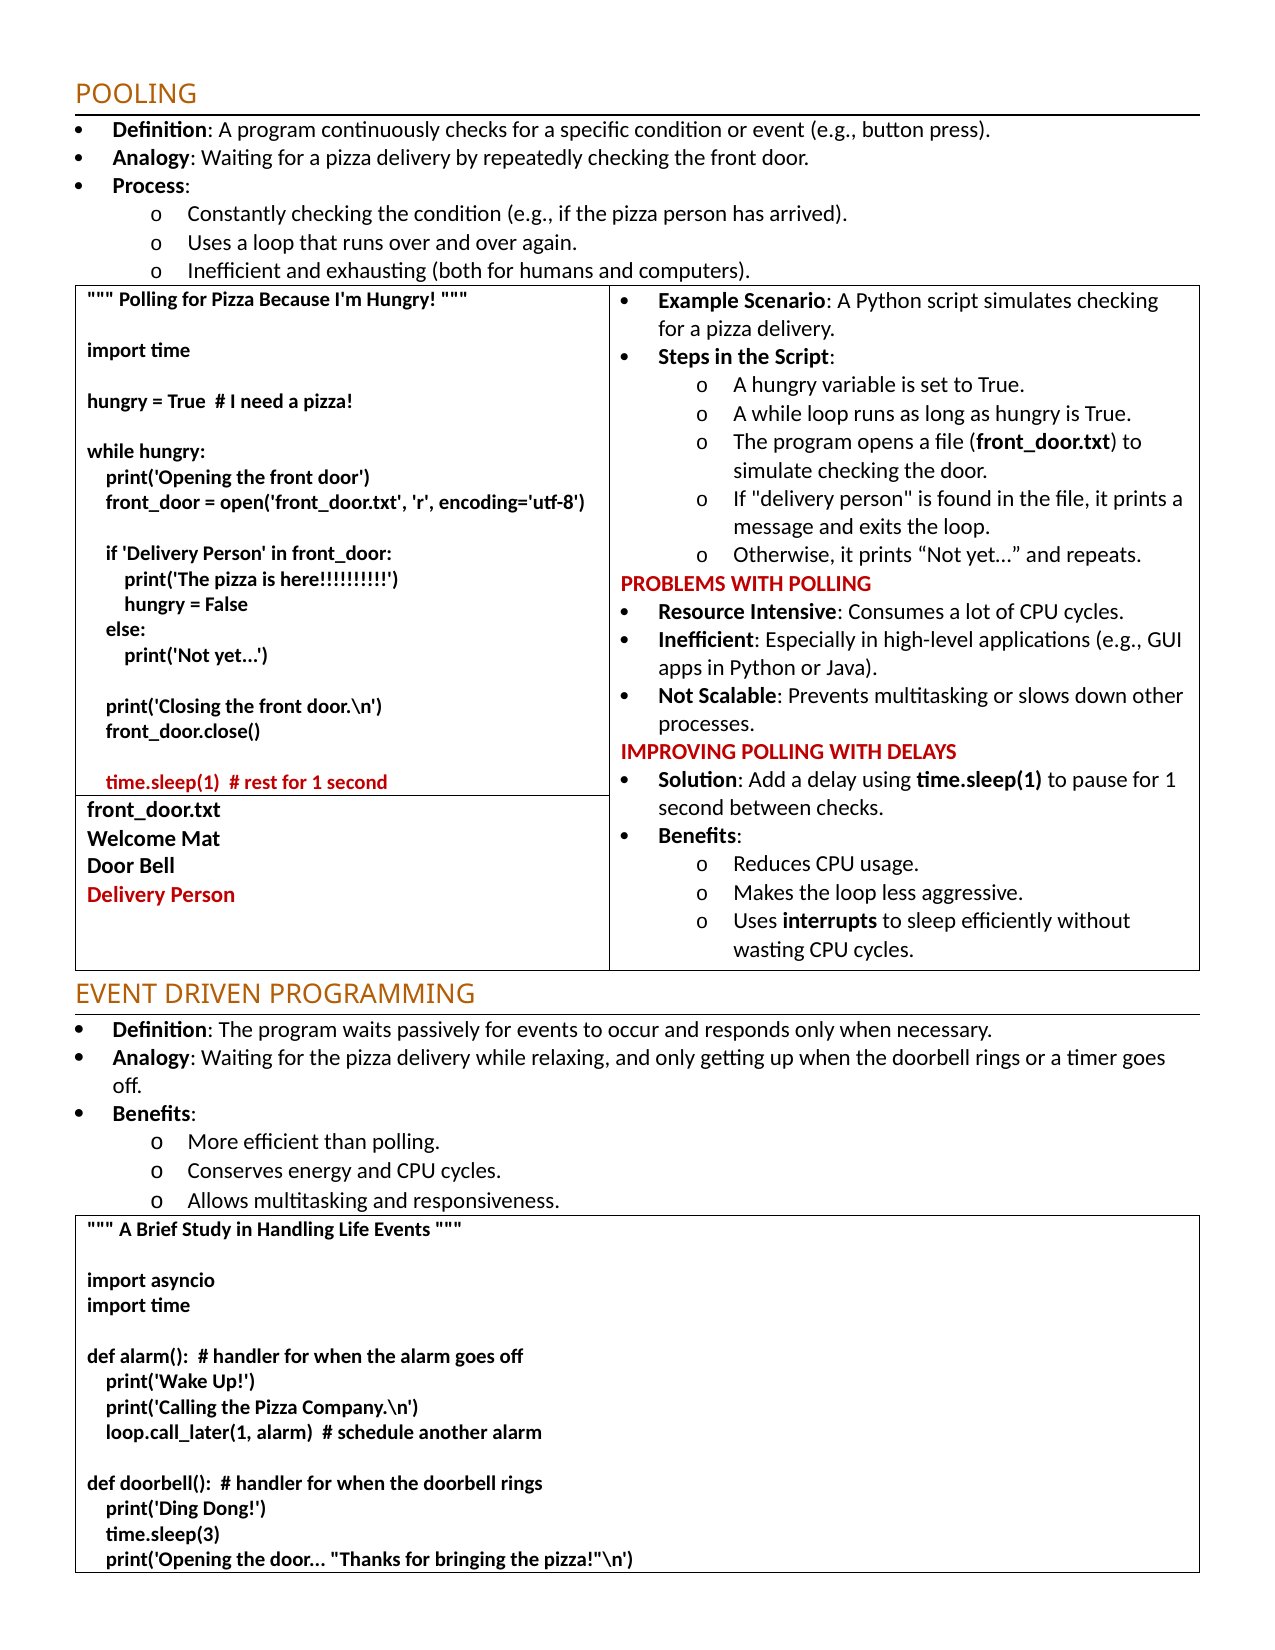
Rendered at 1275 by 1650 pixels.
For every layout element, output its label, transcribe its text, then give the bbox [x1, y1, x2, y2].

list Uses a loop that runs over and over again. [150, 228, 1200, 257]
list Process: [75, 172, 1200, 199]
table_header """ Polling for Pizza Because I'm Hungry! """ import time hungry = True # I need a pizza! while hungry: print('Opening the front door') front_door = open('front_door.txt', 'r', encoding='utf-8') if 'Delivery Person' in front_door: print('The pizza is here!!!!!!!!!!') hungry = False else: print('Not yet...') print('Closing the front door.\n') front_door.close() time.sleep(1) # rest for 1 second [76, 286, 609, 794]
list Analogy: Waiting for a pizza delivery by repeatedly checking the front door. [75, 143, 1200, 172]
list More efficient than polling. [150, 1127, 1200, 1157]
list Analogy: Waiting for the pizza delivery while relaxing, and only getting up when the doorbell rings or a timer goes off. [75, 1043, 1200, 1099]
list Allows multitasking and responsiveness. [150, 1186, 1200, 1215]
list Benefits: [75, 1099, 1200, 1127]
list Conserves energy and CPU cycles. [150, 1157, 1200, 1186]
table_header Example Scenario: A Python script simulates checking for a pizza delivery. Steps in the Script: A hungry variable is set to True. A while loop runs as long as hungry is True. The program opens a file (front_door.txt) to simulate checking the door. If "delivery person" is found in the file, it prints a message and exits the loop. Otherwise, it prints “Not yet…” and repeats. PROBLEMS WITH POLLING Resource Intensive: Consumes a lot of CPU cycles. Inefficient: Especially in high-level applications (e.g., GUI apps in Python or Java). Not Scalable: Prevents multitasking or slows down other processes. IMPROVING POLLING WITH DELAYS Solution: Add a delay using time.sleep(1) to pause for 1 second between checks. Benefits: Reduces CPU usage. Makes the loop less aggressive. Uses interrupts to sleep efficiently without wasting CPU cycles. [610, 286, 1199, 969]
list Inefficient and exhausting (both for humans and computers). [150, 257, 1200, 285]
list Constantly checking the condition (e.g., if the pizza person has arrived). [150, 199, 1200, 228]
list Definition: A program continuously checks for a specific condition or event (e.g., button press). [75, 116, 1200, 143]
list Definition: The program waits passively for events to occur and responds only when necessary. [75, 1015, 1200, 1043]
subtitle EVENT DRIVEN PROGRAMMING [75, 975, 1200, 1014]
subtitle POOLING [75, 75, 1200, 114]
table_cell front_door.txt Welcome Mat Door Bell Delivery Person [76, 796, 609, 969]
